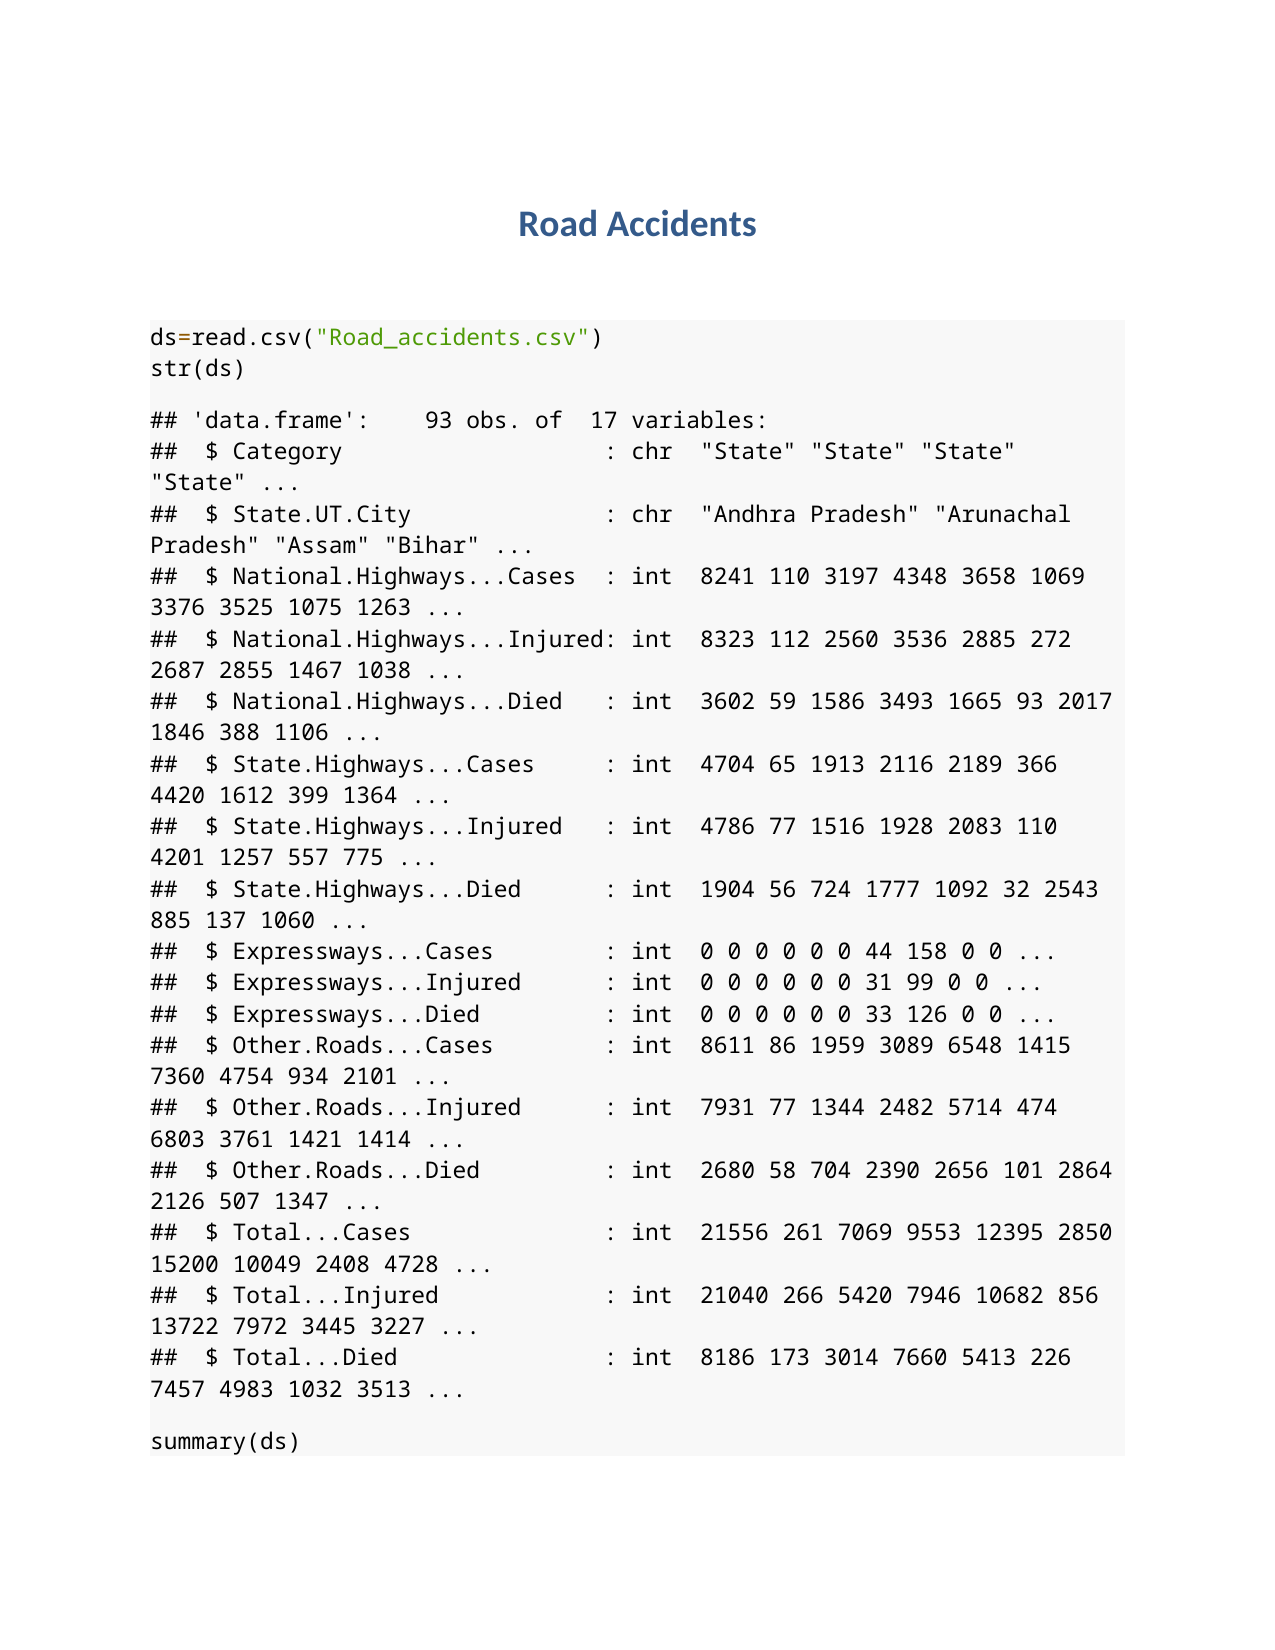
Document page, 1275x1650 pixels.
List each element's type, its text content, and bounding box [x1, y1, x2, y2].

text ds=read.csv("Road_accidents.csv") str(ds) [246, 320, 1125, 383]
title Road Accidents [150, 200, 1125, 246]
text ## 'data.frame': 93 obs. of 17 variables: ## $ Category : chr "State" "State" "State" "State" ... ## $ State.UT.City : chr "Andhra Pradesh" "Arunachal Pradesh" "Assam" "Bihar" ... ## $ National.Highways...Cases : int 8241 110 3197 4348 3658 1069 3376 3525 1075 1263 ... ## $ National.Highways...Injured: int 8323 112 2560 3536 2885 272 2687 2855 1467 1038 ... ## $ National.Highways...Died : int 3602 59 1586 3493 1665 93 2017 1846 388 1106 ... ## $ State.Highways...Cases : int 4704 65 1913 2116 2189 366 4420 1612 399 1364 ... ## $ State.Highways...Injured : int 4786 77 1516 1928 2083 110 4201 1257 557 775 ... ## $ State.Highways...Died : int 1904 56 724 1777 1092 32 2543 885 137 1060 ... ## $ Expressways...Cases : int 0 0 0 0 0 0 44 158 0 0 ... ## $ Expressways...Injured : int 0 0 0 0 0 0 31 99 0 0 ... ## $ Expressways...Died : int 0 0 0 0 0 0 33 126 0 0 ... ## $ Other.Roads...Cases : int 8611 86 1959 3089 6548 1415 7360 4754 934 2101 ... ## $ Other.Roads...Injured : int 7931 77 1344 2482 5714 474 6803 3761 1421 1414 ... ## $ Other.Roads...Died : int 2680 58 704 2390 2656 101 2864 2126 507 1347 ... ## $ Total...Cases : int 21556 261 7069 9553 12395 2850 15200 10049 2408 4728 ... ## $ Total...Injured : int 21040 266 5420 7946 10682 856 13722 7972 3445 3227 ... ## $ Total...Died : int 8186 173 3014 7660 5413 226 7457 4983 1032 3513 ... [150, 404, 1125, 1404]
text summary(ds) [150, 1424, 1125, 1456]
